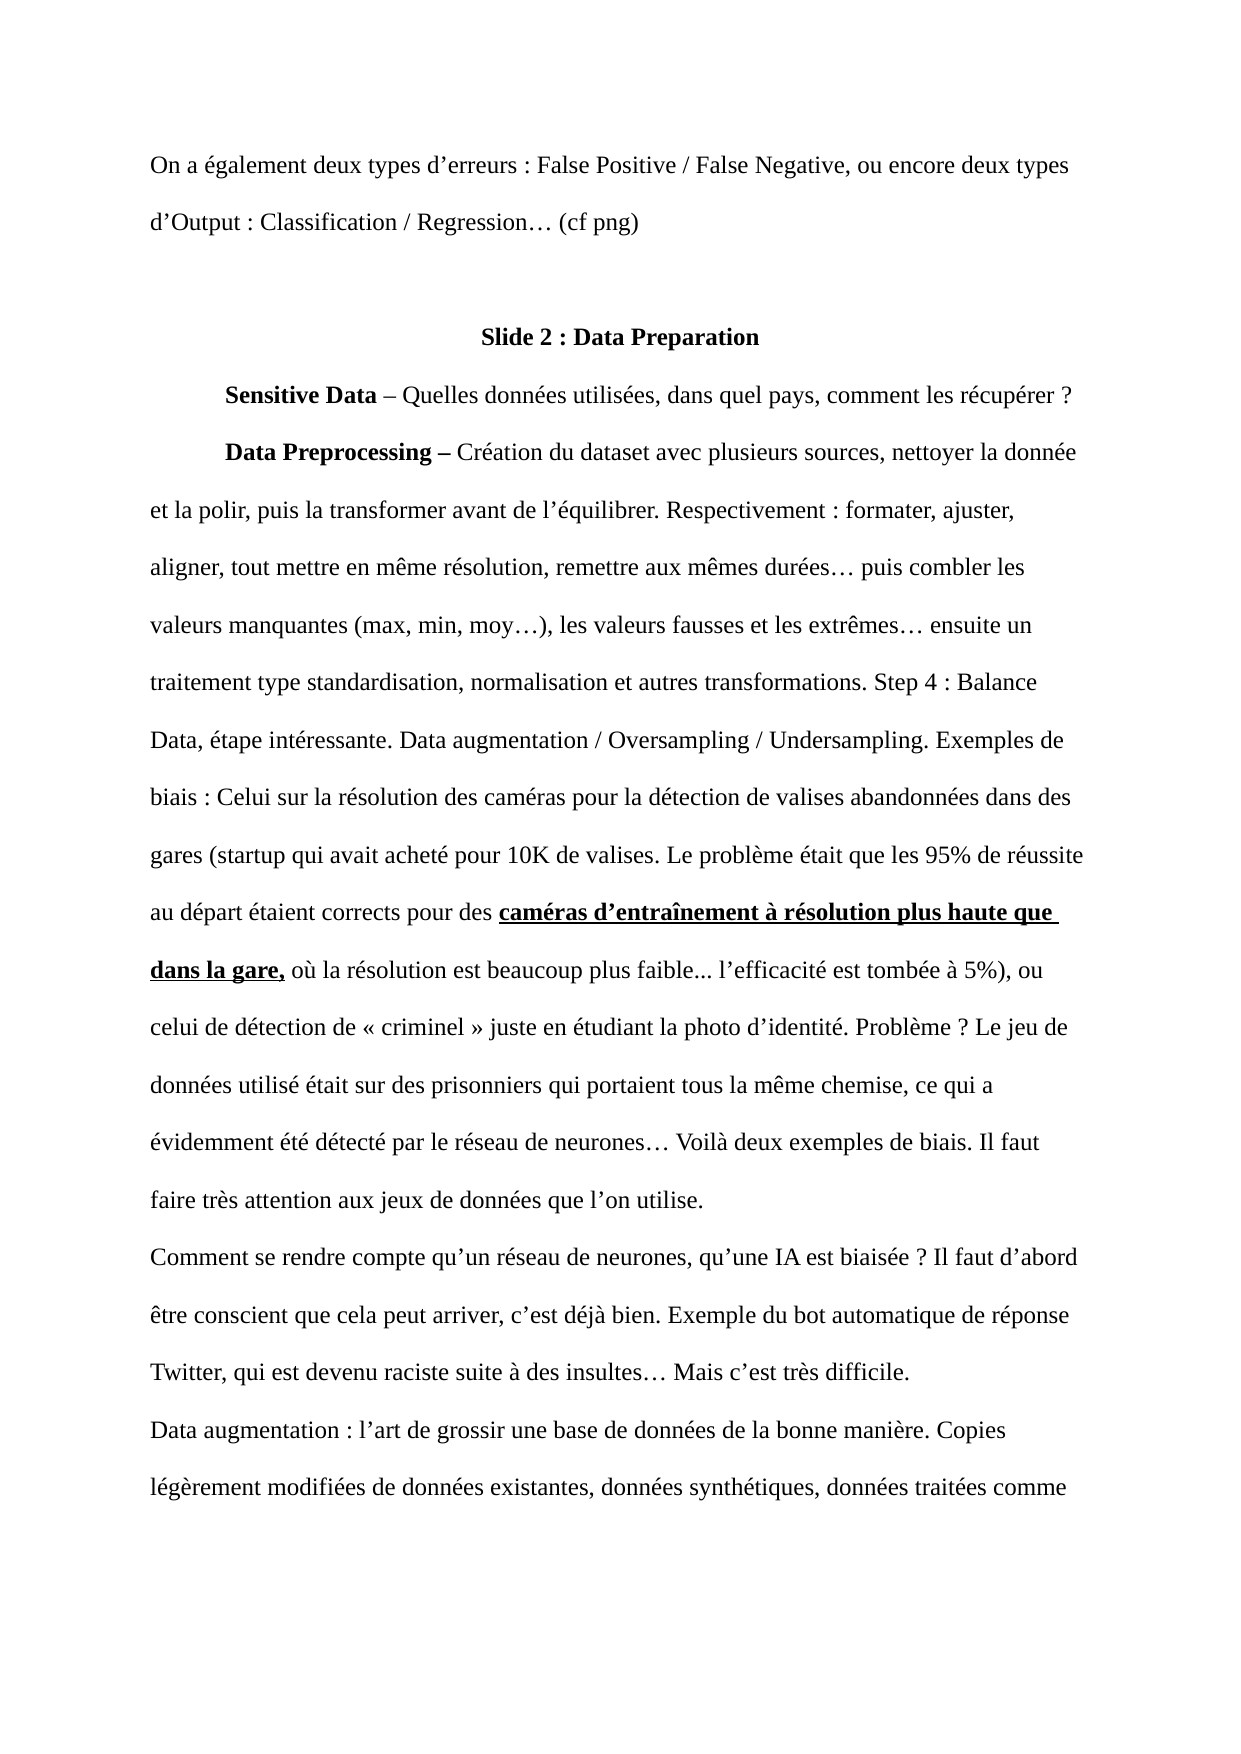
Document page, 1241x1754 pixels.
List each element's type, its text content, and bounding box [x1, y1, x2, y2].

subtitle Slide 2 : Data Preparation [150, 322, 1090, 351]
text Sensitive Data – Quelles données utilisées, dans quel pays, comment les récupérer ? [150, 380, 1090, 409]
text On a également deux types d’erreurs : False Positive / False Negative, ou encore deux types d’Output : Classification / Regression… (cf png) [150, 150, 1090, 236]
text Comment se rendre compte qu’un réseau de neurones, qu’une IA est biaisée ? Il faut d’abord être conscient que cela peut arriver, c’est déjà bien. Exemple du bot automatique de réponse Twitter, qui est devenu raciste suite à des insultes… Mais c’est très difficile. [150, 1242, 1090, 1386]
text Data Preprocessing – Création du dataset avec plusieurs sources, nettoyer la donnée et la polir, puis la transformer avant de l’équilibrer. Respectivement : formater, ajuster, aligner, tout mettre en même résolution, remettre aux mêmes durées… puis combler les valeurs manquantes (max, min, moy…), les valeurs fausses et les extrêmes… ensuite un traitement type standardisation, normalisation et autres transformations. Step 4 : Balance Data, étape intéressante. Data augmentation / Oversampling / Undersampling. Exemples de biais : Celui sur la résolution des caméras pour la détection de valises abandonnées dans des gares (startup qui avait acheté pour 10K de valises. Le problème était que les 95% de réussite au départ étaient corrects pour des caméras d’entraînement à résolution plus haute que dans la gare, où la résolution est beaucoup plus faible... l’efficacité est tombée à 5%), ou celui de détection de « criminel » juste en étudiant la photo d’identité. Problème ? Le jeu de données utilisé était sur des prisonniers qui portaient tous la même chemise, ce qui a évidemment été détecté par le réseau de neurones… Voilà deux exemples de biais. Il faut faire très attention aux jeux de données que l’on utilise. [150, 437, 1090, 1214]
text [150, 1415, 1090, 1501]
